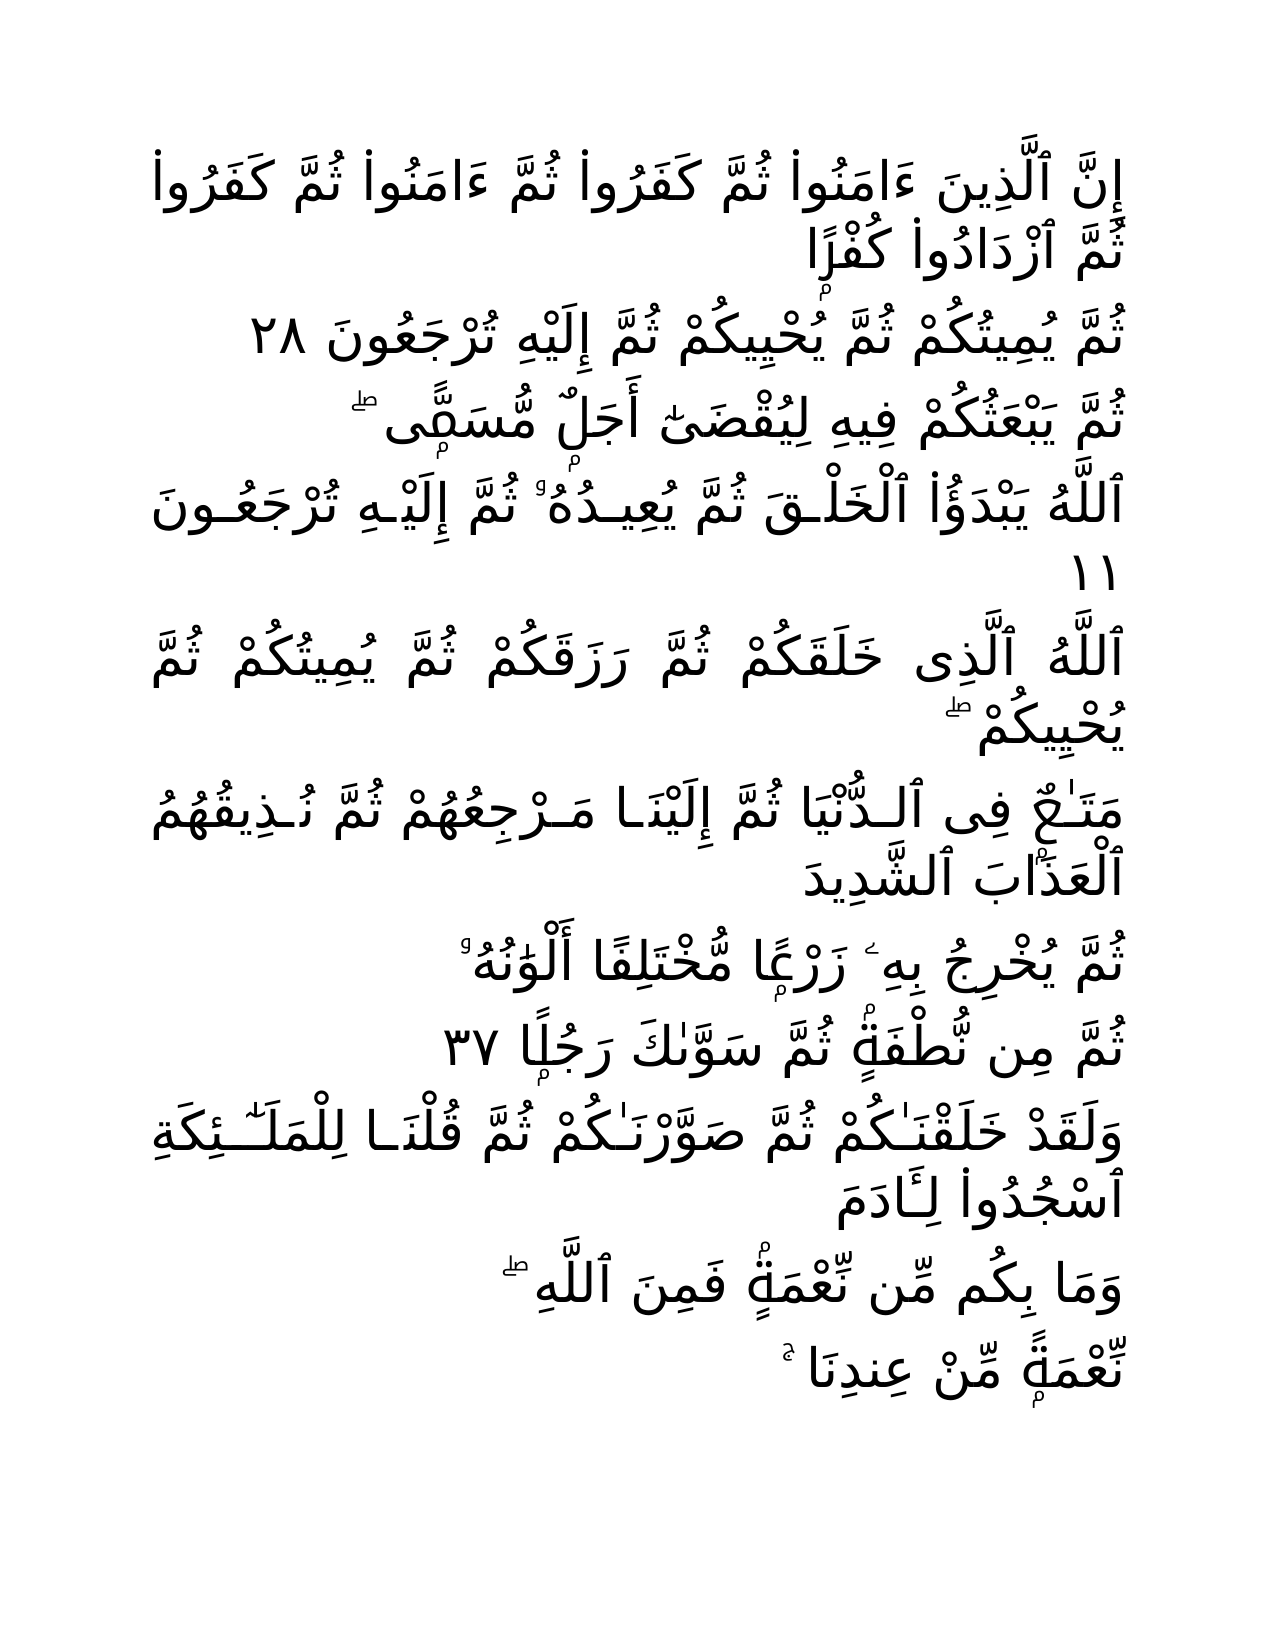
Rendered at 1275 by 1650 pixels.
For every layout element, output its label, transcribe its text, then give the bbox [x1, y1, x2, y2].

text ٱللَّهُ يَبْدَؤُا۟ ٱلْخَلْقَ ثُمَّ يُعِيدُهُۥ ثُمَّ إِلَيْهِ تُرْجَعُونَ ١١ [150, 472, 1125, 603]
text نِّعْمَةًۭ مِّنْ عِندِنَا ۚ [150, 1337, 1125, 1400]
text وَلَقَدْ خَلَقْنَـٰكُمْ ثُمَّ صَوَّرْنَـٰكُمْ ثُمَّ قُلْنَا لِلْمَلَـٰٓئِكَةِ ٱسْجُدُوا۟ لِـَٔادَمَ [150, 1099, 1125, 1231]
text ثُمَّ يُمِيتُكُمْ ثُمَّ يُحْيِيكُمْ ثُمَّ إِلَيْهِ تُرْجَعُونَ ٢٨ [150, 303, 1125, 366]
text مَتَـٰعٌۭ فِى ٱلدُّنْيَا ثُمَّ إِلَيْنَا مَرْجِعُهُمْ ثُمَّ نُذِيقُهُمُ ٱلْعَذَابَ ٱلشَّدِيدَ [150, 777, 1125, 908]
text إِنَّ ٱلَّذِينَ ءَامَنُوا۟ ثُمَّ كَفَرُوا۟ ثُمَّ ءَامَنُوا۟ ثُمَّ كَفَرُوا۟ ثُمَّ ٱزْدَادُوا۟ كُفْرًۭا [150, 150, 1125, 281]
text ثُمَّ يَبْعَثُكُمْ فِيهِ لِيُقْضَىٰٓ أَجَلٌۭ مُّسَمًّۭى ۖ [150, 387, 1125, 450]
text ٱللَّهُ ٱلَّذِى خَلَقَكُمْ ثُمَّ رَزَقَكُمْ ثُمَّ يُمِيتُكُمْ ثُمَّ يُحْيِيكُمْ ۖ [150, 625, 1125, 756]
text وَمَا بِكُم مِّن نِّعْمَةٍۢ فَمِنَ ٱللَّهِ ۖ [150, 1252, 1125, 1315]
text ثُمَّ يُخْرِجُ بِهِۦ زَرْعًۭا مُّخْتَلِفًا أَلْوَٰنُهُۥ [150, 930, 1125, 993]
text ثُمَّ مِن نُّطْفَةٍۢ ثُمَّ سَوَّىٰكَ رَجُلًۭا ٣٧ [150, 1015, 1125, 1078]
